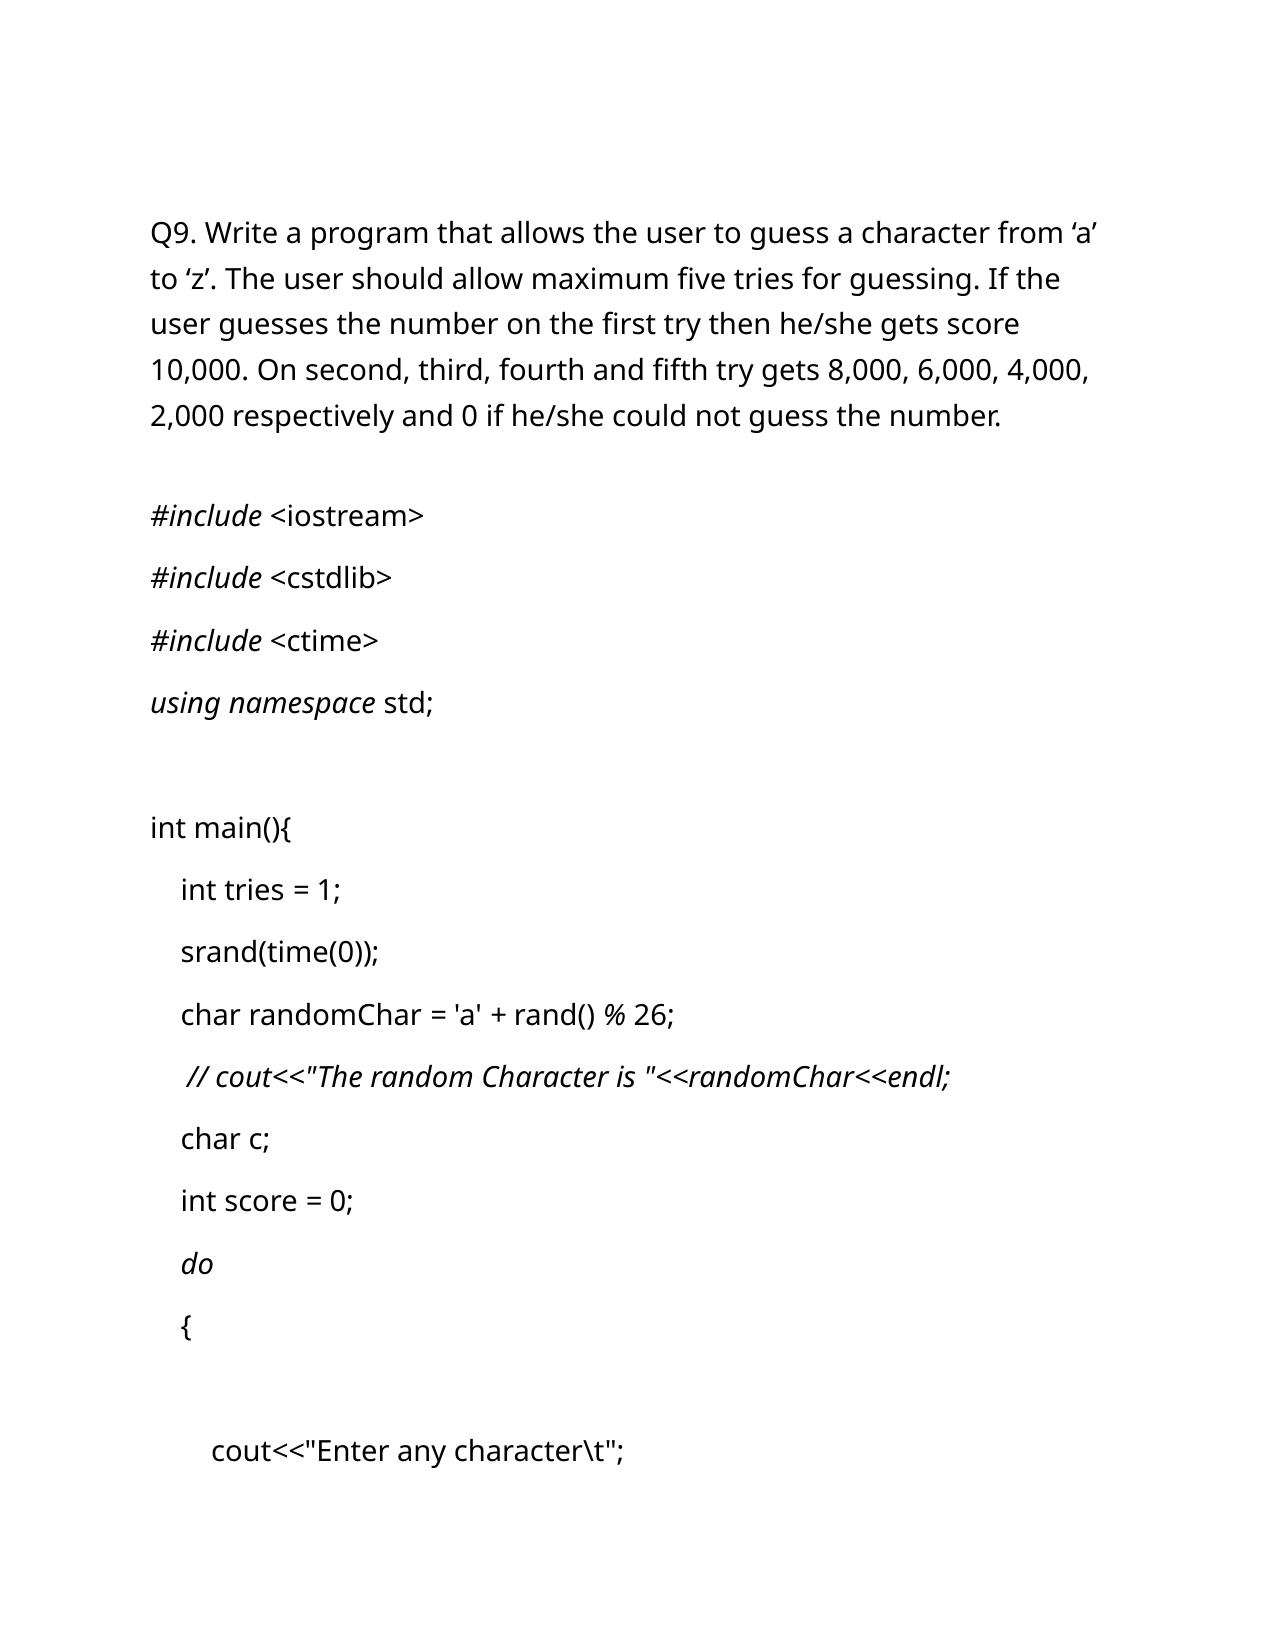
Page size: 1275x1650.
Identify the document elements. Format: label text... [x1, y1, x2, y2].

text int score = 0; [150, 1181, 1125, 1220]
text do [150, 1243, 1125, 1283]
text cout<<"Enter any character\t"; [150, 1430, 1125, 1469]
text char c; [150, 1118, 1125, 1158]
text char randomChar = 'a' + rand() % 26; [150, 994, 1125, 1033]
text #include <iostream> [150, 495, 1125, 535]
text // cout<<"The random Character is "<<randomChar<<endl; [150, 1056, 1125, 1096]
text { [150, 1305, 1125, 1345]
text Q9. Write a program that allows the user to guess a character from ‘a’ to ‘z’. The user should allow maximum five tries for guessing. If the user guesses the number on the first try then he/she gets score 10,000. On second, third, fourth and fifth try gets 8,000, 6,000, 4,000, 2,000 respectively and 0 if he/she could not guess the number. [150, 212, 1125, 474]
text int tries = 1; [150, 869, 1125, 909]
text srand(time(0)); [150, 931, 1125, 971]
text #include <cstdlib> [150, 558, 1125, 597]
text int main(){ [150, 807, 1125, 847]
text using namespace std; [150, 682, 1125, 722]
text #include <ctime> [150, 620, 1125, 660]
